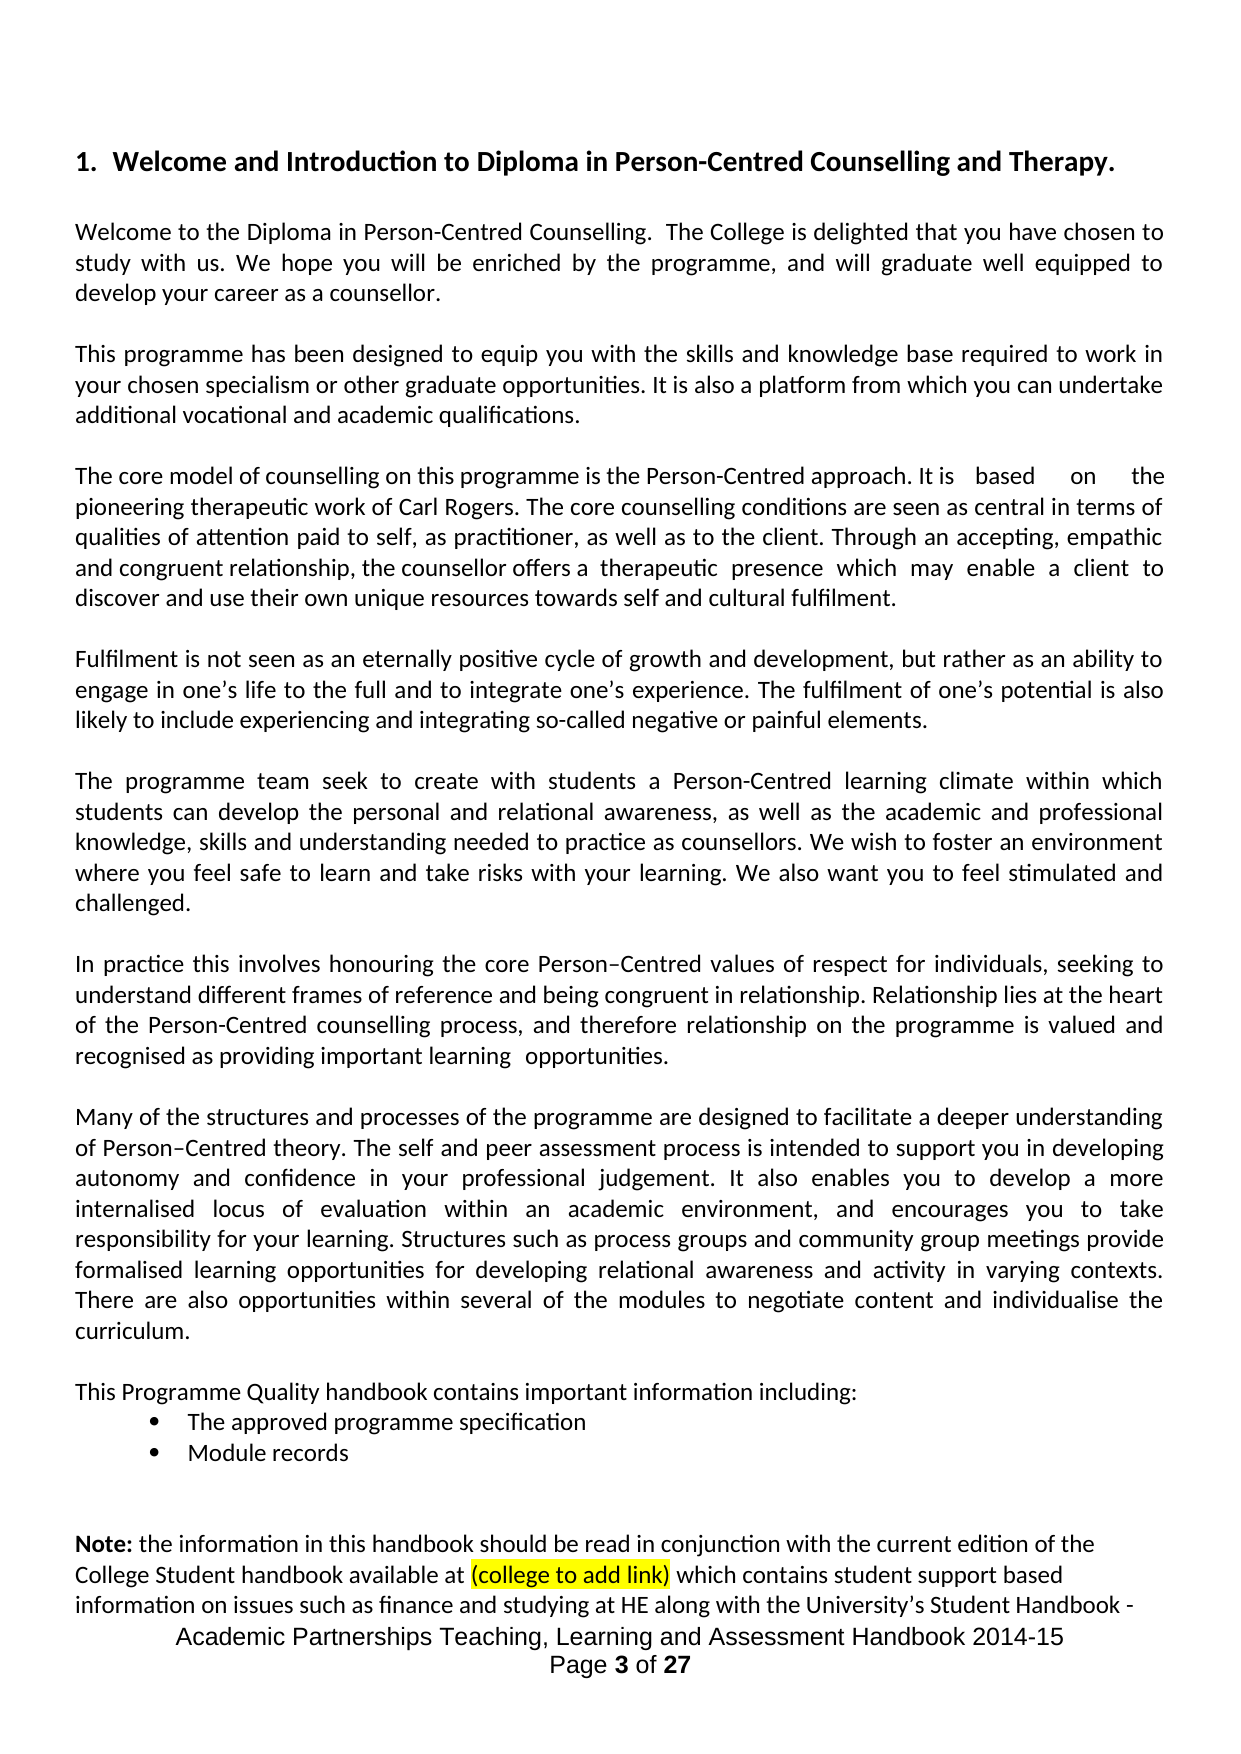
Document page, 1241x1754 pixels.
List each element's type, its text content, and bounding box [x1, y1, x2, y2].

subtitle Welcome and Introduction to Diploma in Person-Centred Counselling and Therapy. [75, 143, 1165, 179]
text This Programme Quality handbook contains important information including: [75, 1376, 1165, 1406]
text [75, 1528, 1165, 1620]
text Fulfilment is not seen as an eternally positive cycle of growth and development, but rather as an ability to engage in one’s life to the full and to integrate one’s experience. The fulfilment of one’s potential is also likely to include experiencing and integrating so-called negative or painful elements. [75, 643, 1165, 735]
text The core model of counselling on this programme is the Person-Centred approach. It is based on the pioneering therapeutic work of Carl Rogers. The core counselling conditions are seen as central in terms of qualities of attention paid to self, as practitioner, as well as to the client. Through an accepting, empathic and congruent relationship, the counsellor offers a therapeutic presence which may enable a client to discover and use their own unique resources towards self and cultural fulfilment. [75, 460, 1165, 613]
list Module records [150, 1437, 1165, 1467]
text Welcome to the Diploma in Person-Centred Counselling. The College is delighted that you have chosen to study with us. We hope you will be enriched by the programme, and will graduate well equipped to develop your career as a counsellor. [75, 216, 1165, 308]
text The programme team seek to create with students a Person-Centred learning climate within which students can develop the personal and relational awareness, as well as the academic and professional knowledge, skills and understanding needed to practice as counsellors. We wish to foster an environment where you feel safe to learn and take risks with your learning. We also want you to feel stimulated and challenged. [75, 766, 1165, 918]
text This programme has been designed to equip you with the skills and knowledge base required to work in your chosen specialism or other graduate opportunities. It is also a platform from which you can undertake additional vocational and academic qualifications. [75, 338, 1165, 430]
list The approved programme specification [150, 1406, 1165, 1437]
text In practice this involves honouring the core Person–Centred values of respect for individuals, seeking to understand different frames of reference and being congruent in relationship. Relationship lies at the heart of the Person-Centred counselling process, and therefore relationship on the programme is valued and recognised as providing important learning opportunities. [75, 949, 1165, 1071]
text Many of the structures and processes of the programme are designed to facilitate a deeper understanding of Person–Centred theory. The self and peer assessment process is intended to support you in developing autonomy and confidence in your professional judgement. It also enables you to develop a more internalised locus of evaluation within an academic environment, and encourages you to take responsibility for your learning. Structures such as process groups and community group meetings provide formalised learning opportunities for developing relational awareness and activity in varying contexts. There are also opportunities within several of the modules to negotiate content and individualise the curriculum. [75, 1101, 1165, 1345]
